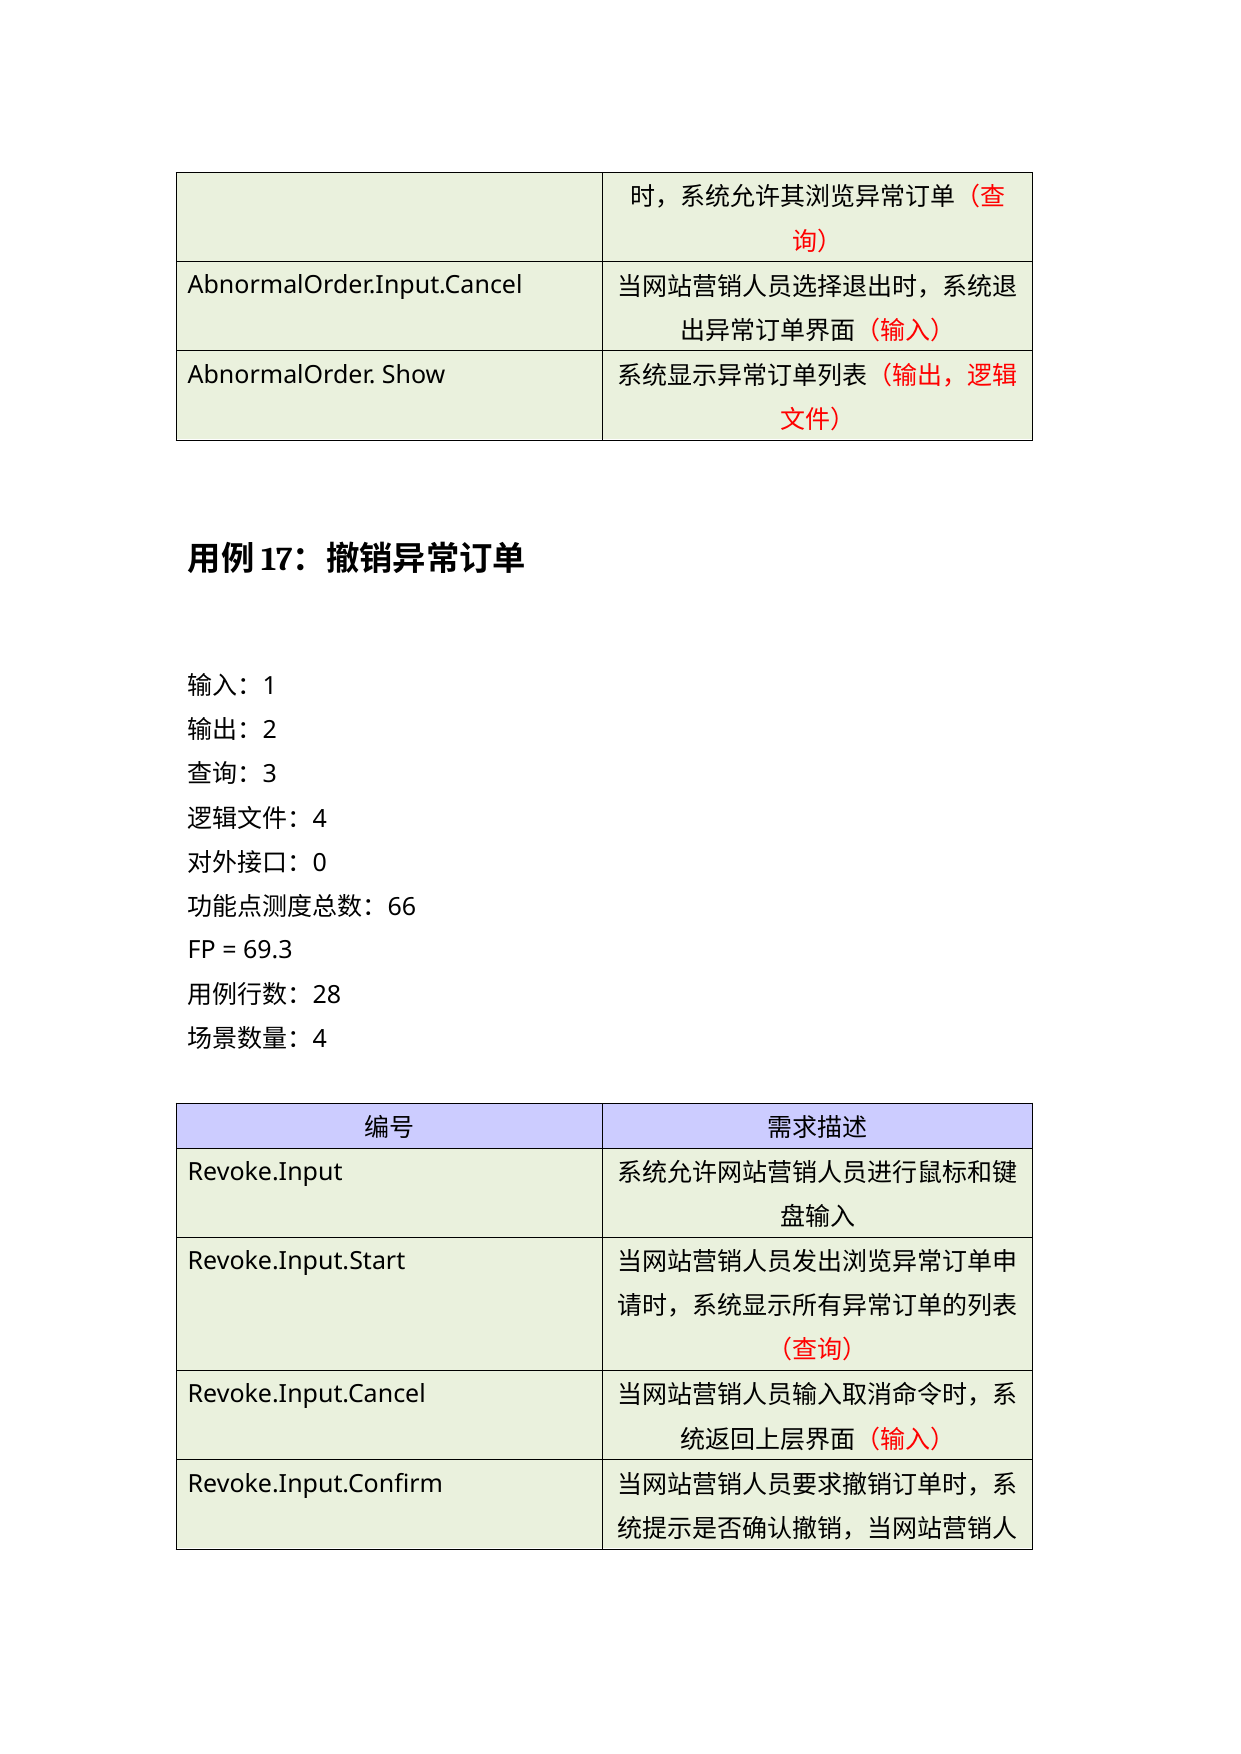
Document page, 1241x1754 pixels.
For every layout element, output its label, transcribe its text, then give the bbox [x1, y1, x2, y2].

text 逻辑文件：4 [187, 794, 1053, 838]
text 对外接口：0 [187, 838, 1053, 882]
subtitle 用例17：撤销异常订单 [187, 512, 1053, 600]
table_cell Revoke.Input.Cancel [177, 1371, 602, 1459]
table_cell 系统显示异常订单列表（输出，逻辑文件） [603, 351, 1032, 439]
text 输出：2 [187, 706, 1053, 750]
text 场景数量：4 [187, 1014, 1053, 1058]
table_cell AbnormalOrder.Input.Cancel [177, 262, 602, 350]
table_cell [603, 173, 1032, 261]
text 功能点测度总数：66 [187, 882, 1053, 926]
table_cell Revoke.Input [177, 1149, 602, 1237]
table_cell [603, 1460, 1032, 1548]
table_cell Revoke.Input.Start [177, 1238, 602, 1370]
table_cell 当网站营销人员输入取消命令时，系统返回上层界面（输入） [603, 1371, 1032, 1459]
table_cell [177, 1460, 602, 1548]
table_header 编号 [177, 1104, 602, 1148]
text 输入：1 [187, 662, 1053, 706]
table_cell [177, 173, 602, 261]
table_header 需求描述 [603, 1104, 1032, 1148]
table_cell AbnormalOrder. Show [177, 351, 602, 439]
table_cell 当网站营销人员选择退出时，系统退出异常订单界面（输入） [603, 262, 1032, 350]
text FP = 69.3 [187, 926, 1053, 970]
table_cell 当网站营销人员发出浏览异常订单申请时，系统显示所有异常订单的列表（查询） [603, 1238, 1032, 1370]
text 用例行数：28 [187, 970, 1053, 1014]
table_cell 系统允许网站营销人员进行鼠标和键盘输入 [603, 1149, 1032, 1237]
text 查询：3 [187, 750, 1053, 794]
